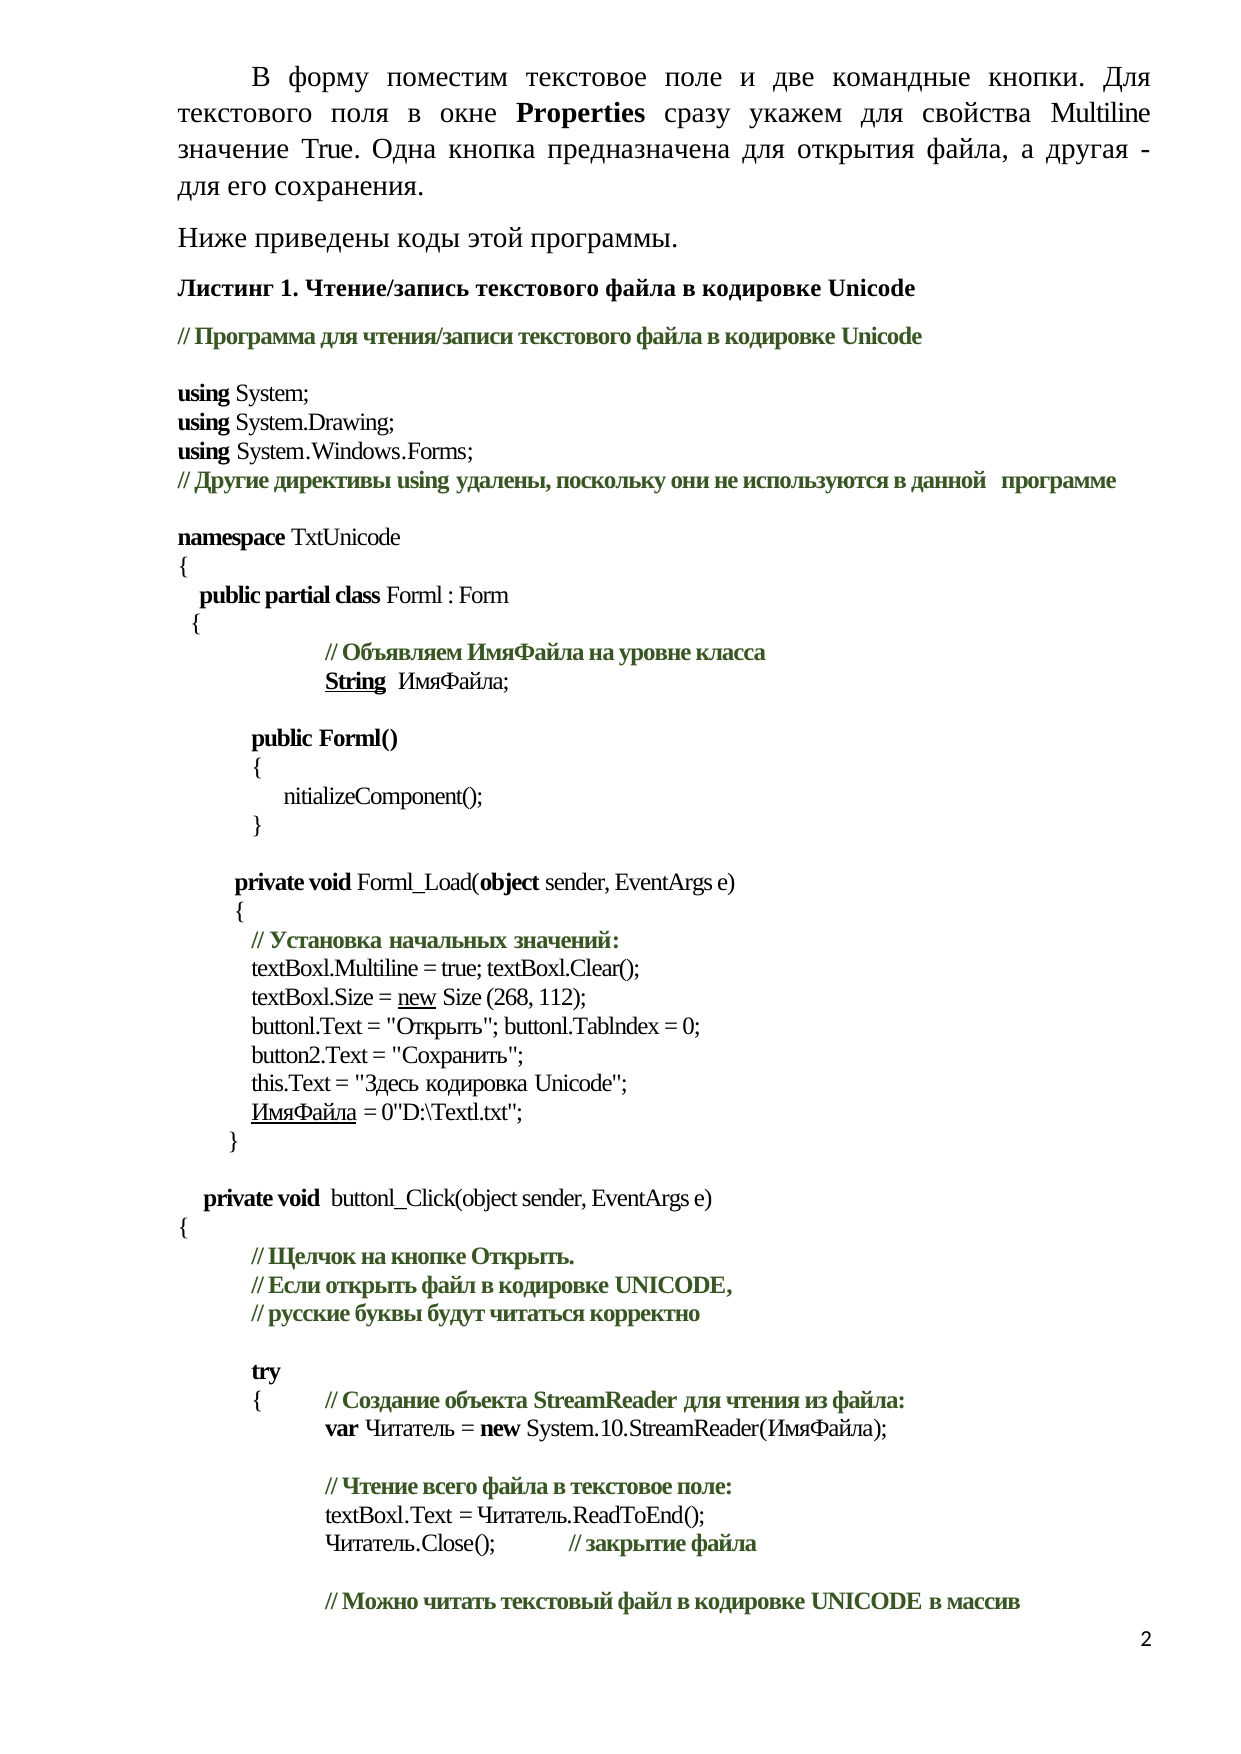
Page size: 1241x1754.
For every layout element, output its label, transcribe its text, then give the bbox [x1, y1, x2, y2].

text private void buttonl_Click(object sender, EventArgs e) [177, 1183, 1152, 1212]
text { [177, 551, 1152, 580]
text // Если открыть файл в кодировке UNICODE, [177, 1270, 1152, 1298]
text namespace TxtUnicode [177, 522, 1152, 551]
text try [177, 1356, 1152, 1385]
text var Читатель = new System.10.StreamReader(ИмяФайла); [177, 1413, 1152, 1442]
text // Установка начальных значений: [177, 925, 1152, 953]
text Ниже приведены коды этой программы. [177, 220, 1152, 254]
text { [177, 1212, 1152, 1241]
text Читатель.Close(); // закрытие файла [251, 1528, 1152, 1557]
text } [177, 1126, 1152, 1155]
text В форму поместим текстовое поле и две командные кнопки. Для текстового поля в окне Properties сразу укажем для свойства Multiline значение True. Одна кнопка предназначена для открытия файла, а другая - для его сохранения. [177, 59, 1152, 201]
text // Можно читать текстовый файл в кодировке UNICODE в массив [251, 1586, 1152, 1615]
text // Другие директивы using удалены, поскольку они не используются в данной программе [177, 465, 1152, 493]
text textBoxl.Text = Читатель.ReadToEnd(); [251, 1500, 1152, 1528]
text String ИмяФайла; [251, 666, 1152, 695]
text button2.Text = "Сохранить"; [177, 1040, 1152, 1068]
text { [177, 752, 1152, 781]
text { // Создание объекта StreamReader для чтения из файла: [177, 1385, 1152, 1413]
text this.Text = "Здесь кодировка Unicode"; [177, 1068, 1152, 1097]
text using System; [177, 378, 1152, 407]
text textBoxl.Multiline = true; textBoxl.Clear(); [177, 953, 1152, 982]
text // Программа для чтения/записи текстового файла в кодировке Unicode [177, 321, 1152, 350]
text using System.Drawing; [177, 407, 1152, 436]
text public Forml() [177, 723, 1152, 752]
text ИмяФайла = 0"D:\Textl.txt"; [177, 1097, 1152, 1126]
text { [177, 896, 1152, 925]
text textBoxl.Size = new Size (268, 112); [177, 982, 1152, 1011]
text Листинг 1. Чтение/запись текстового файла в кодировке Unicode [177, 273, 1152, 302]
text // Чтение всего файла в текстовое поле: [177, 1471, 1152, 1500]
text // Щелчок на кнопке Открыть. [177, 1241, 1152, 1270]
text nitializeComponent(); [177, 781, 1152, 810]
text buttonl.Text = "Открыть"; buttonl.Tablndex = 0; [177, 1011, 1152, 1040]
text public partial class Forml : Form [177, 580, 1152, 608]
text private void Forml_Load(object sender, EventArgs e) [177, 867, 1152, 896]
text // русские буквы будут читаться корректно [177, 1298, 1152, 1327]
text { [177, 608, 1152, 637]
text } [177, 810, 1152, 838]
text // Объявляем ИмяФайла на уровне класса [177, 637, 1152, 666]
text using System.Windows.Forms; [177, 436, 1152, 465]
